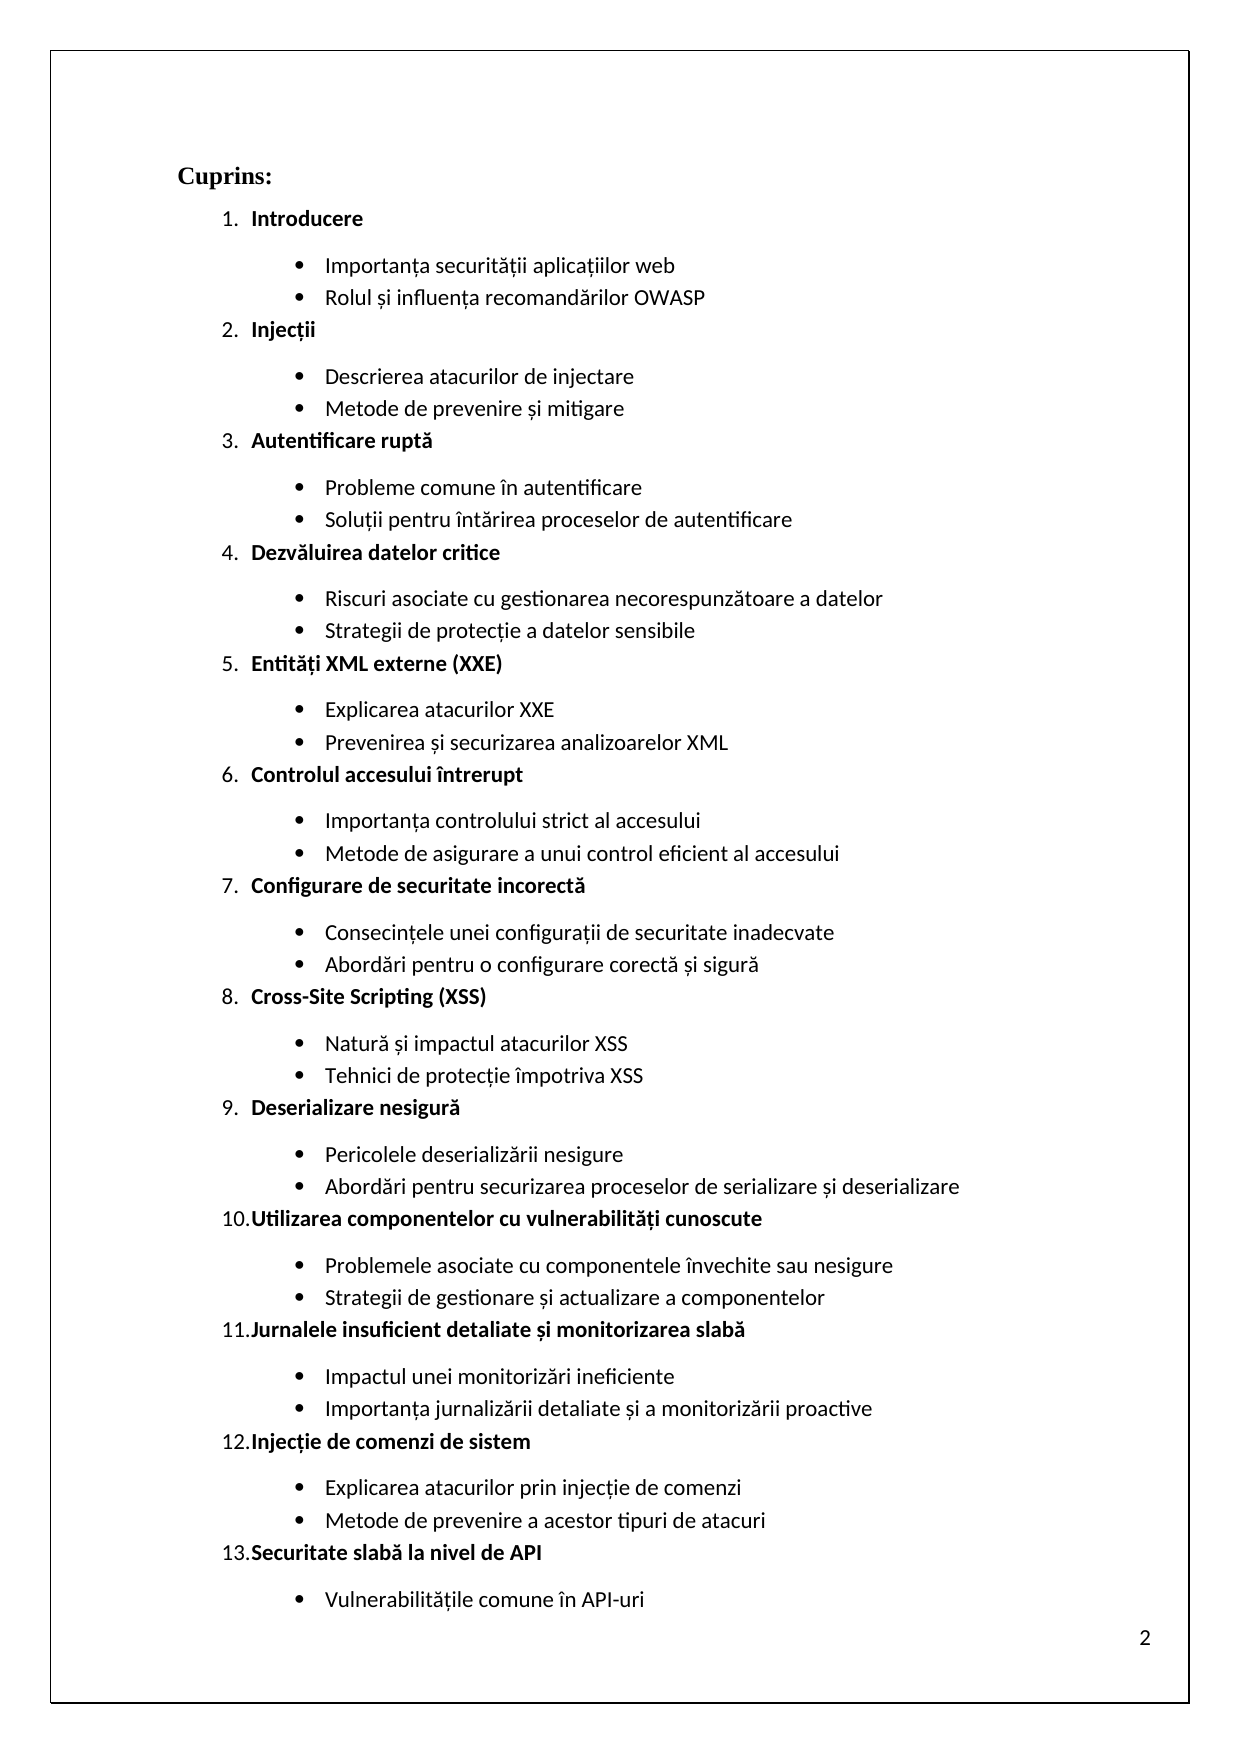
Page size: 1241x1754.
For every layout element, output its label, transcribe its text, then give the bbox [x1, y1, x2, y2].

list Pericolele deserializării nesigure [295, 1140, 1151, 1168]
list Metode de asigurare a unui control eficient al accesului [295, 839, 1151, 867]
list Explicarea atacurilor prin injecție de comenzi [295, 1473, 1151, 1502]
list Cross-Site Scripting (XSS) [221, 982, 1151, 1010]
list Abordări pentru securizarea proceselor de serializare și deserializare [295, 1172, 1151, 1200]
list Impactul unei monitorizări ineficiente [295, 1362, 1151, 1390]
list Injecții [221, 315, 1151, 343]
list Prevenirea și securizarea analizoarelor XML [295, 728, 1151, 756]
list Autentificare ruptă [221, 426, 1151, 454]
list Riscuri asociate cu gestionarea necorespunzătoare a datelor [295, 584, 1151, 612]
list Problemele asociate cu componentele învechite sau nesigure [295, 1251, 1151, 1279]
list Metode de prevenire a acestor tipuri de atacuri [295, 1506, 1151, 1534]
list Injecție de comenzi de sistem [221, 1427, 1151, 1455]
list Deserializare nesigură [221, 1093, 1151, 1121]
list Tehnici de protecție împotriva XSS [295, 1061, 1151, 1089]
list Explicarea atacurilor XXE [295, 696, 1151, 723]
list Strategii de protecție a datelor sensibile [295, 617, 1151, 644]
list Natură și impactul atacurilor XSS [295, 1029, 1151, 1057]
list Cuprins: [177, 161, 1151, 190]
list Metode de prevenire și mitigare [295, 394, 1151, 422]
list Dezvăluirea datelor critice [221, 538, 1151, 566]
list Introducere [221, 204, 1151, 232]
list Controlul accesului întrerupt [221, 760, 1151, 788]
list Soluții pentru întărirea proceselor de autentificare [295, 505, 1151, 533]
list Consecințele unei configurații de securitate inadecvate [295, 918, 1151, 946]
list Utilizarea componentelor cu vulnerabilități cunoscute [221, 1204, 1151, 1232]
list Securitate slabă la nivel de API [221, 1538, 1151, 1566]
list Strategii de gestionare și actualizare a componentelor [295, 1283, 1151, 1311]
list Jurnalele insuficient detaliate și monitorizarea slabă [221, 1316, 1151, 1344]
list Importanța controlului strict al accesului [295, 807, 1151, 835]
list Probleme comune în autentificare [295, 473, 1151, 501]
list Abordări pentru o configurare corectă și sigură [295, 950, 1151, 978]
list Entități XML externe (XXE) [221, 649, 1151, 677]
list Configurare de securitate incorectă [221, 871, 1151, 899]
list Vulnerabilitățile comune în API-uri [295, 1585, 1151, 1613]
list Rolul și influența recomandărilor OWASP [295, 283, 1151, 311]
list Descrierea atacurilor de injectare [295, 362, 1151, 390]
list Importanța securității aplicațiilor web [295, 251, 1151, 279]
list Importanța jurnalizării detaliate și a monitorizării proactive [295, 1394, 1151, 1423]
